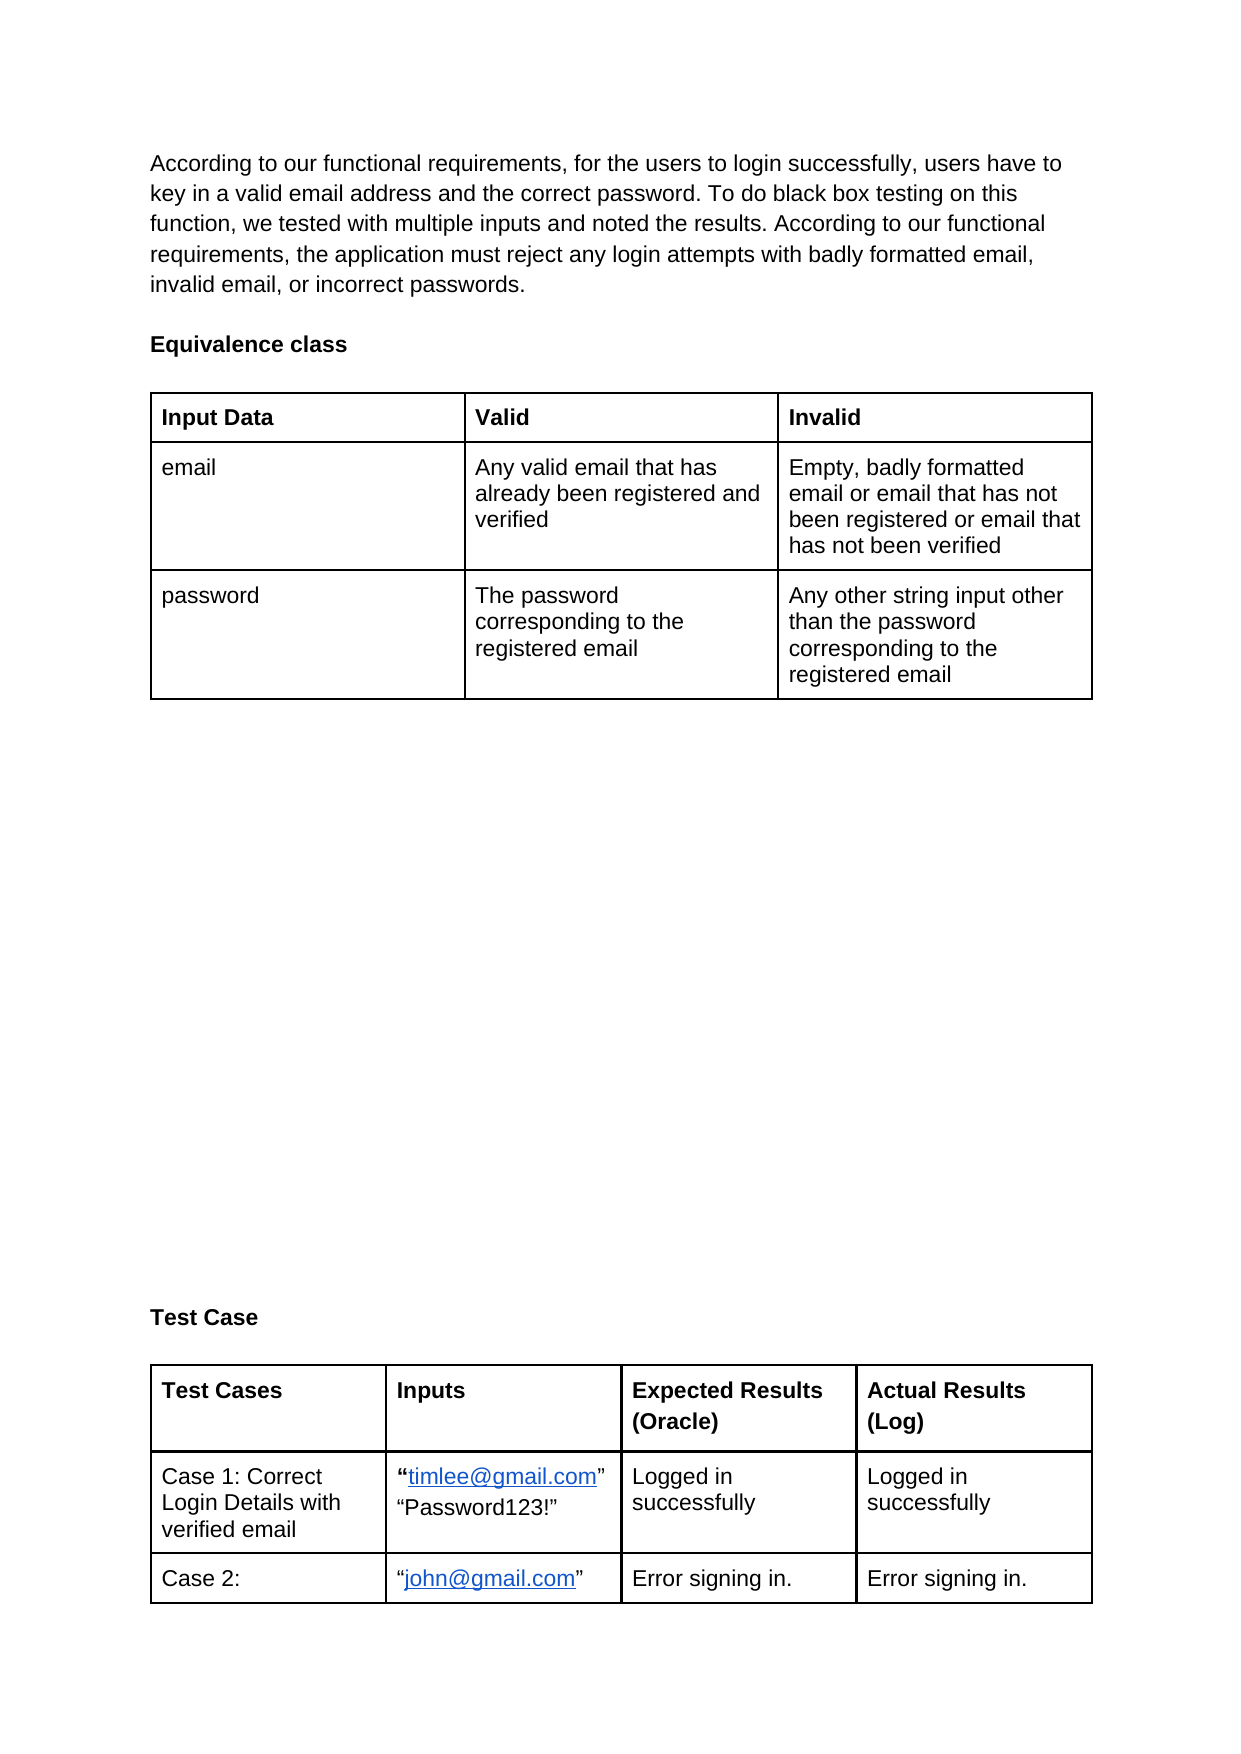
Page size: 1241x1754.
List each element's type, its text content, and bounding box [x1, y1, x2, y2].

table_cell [152, 1554, 385, 1602]
table_header Inputs [387, 1366, 620, 1450]
table_cell email [152, 443, 464, 569]
table_cell “timlee@gmail.com” “Password123!” [387, 1453, 620, 1552]
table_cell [387, 1554, 620, 1602]
table_header Test Cases [152, 1366, 385, 1450]
text According to our functional requirements, for the users to login successfully, users have to key in a valid email address and the correct password. To do black box testing on this function, we tested with multiple inputs and noted the results. According to our functional requirements, the application must reject any login attempts with badly formatted email, invalid email, or incorrect passwords. [150, 150, 1090, 297]
table_header Invalid [779, 394, 1091, 441]
text Test Case [150, 1304, 1090, 1330]
table_cell Logged in successfully [858, 1453, 1091, 1552]
table_cell The password corresponding to the registered email [466, 571, 777, 698]
text Equivalence class [150, 331, 1090, 358]
table_header Expected Results (Oracle) [623, 1366, 855, 1450]
table_cell password [152, 571, 464, 698]
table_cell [858, 1554, 1091, 1602]
table_header Input Data [152, 394, 464, 441]
table_cell Logged in successfully [623, 1453, 855, 1552]
table_cell Empty, badly formatted email or email that has not been registered or email that has not been verified [779, 443, 1091, 569]
table_cell Any valid email that has already been registered and verified [466, 443, 777, 569]
table_header Actual Results (Log) [858, 1366, 1091, 1450]
table_cell Any other string input other than the password corresponding to the registered email [779, 571, 1091, 698]
table_header Valid [466, 394, 777, 441]
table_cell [623, 1554, 855, 1602]
table_cell Case 1: Correct Login Details with verified email [152, 1453, 385, 1552]
